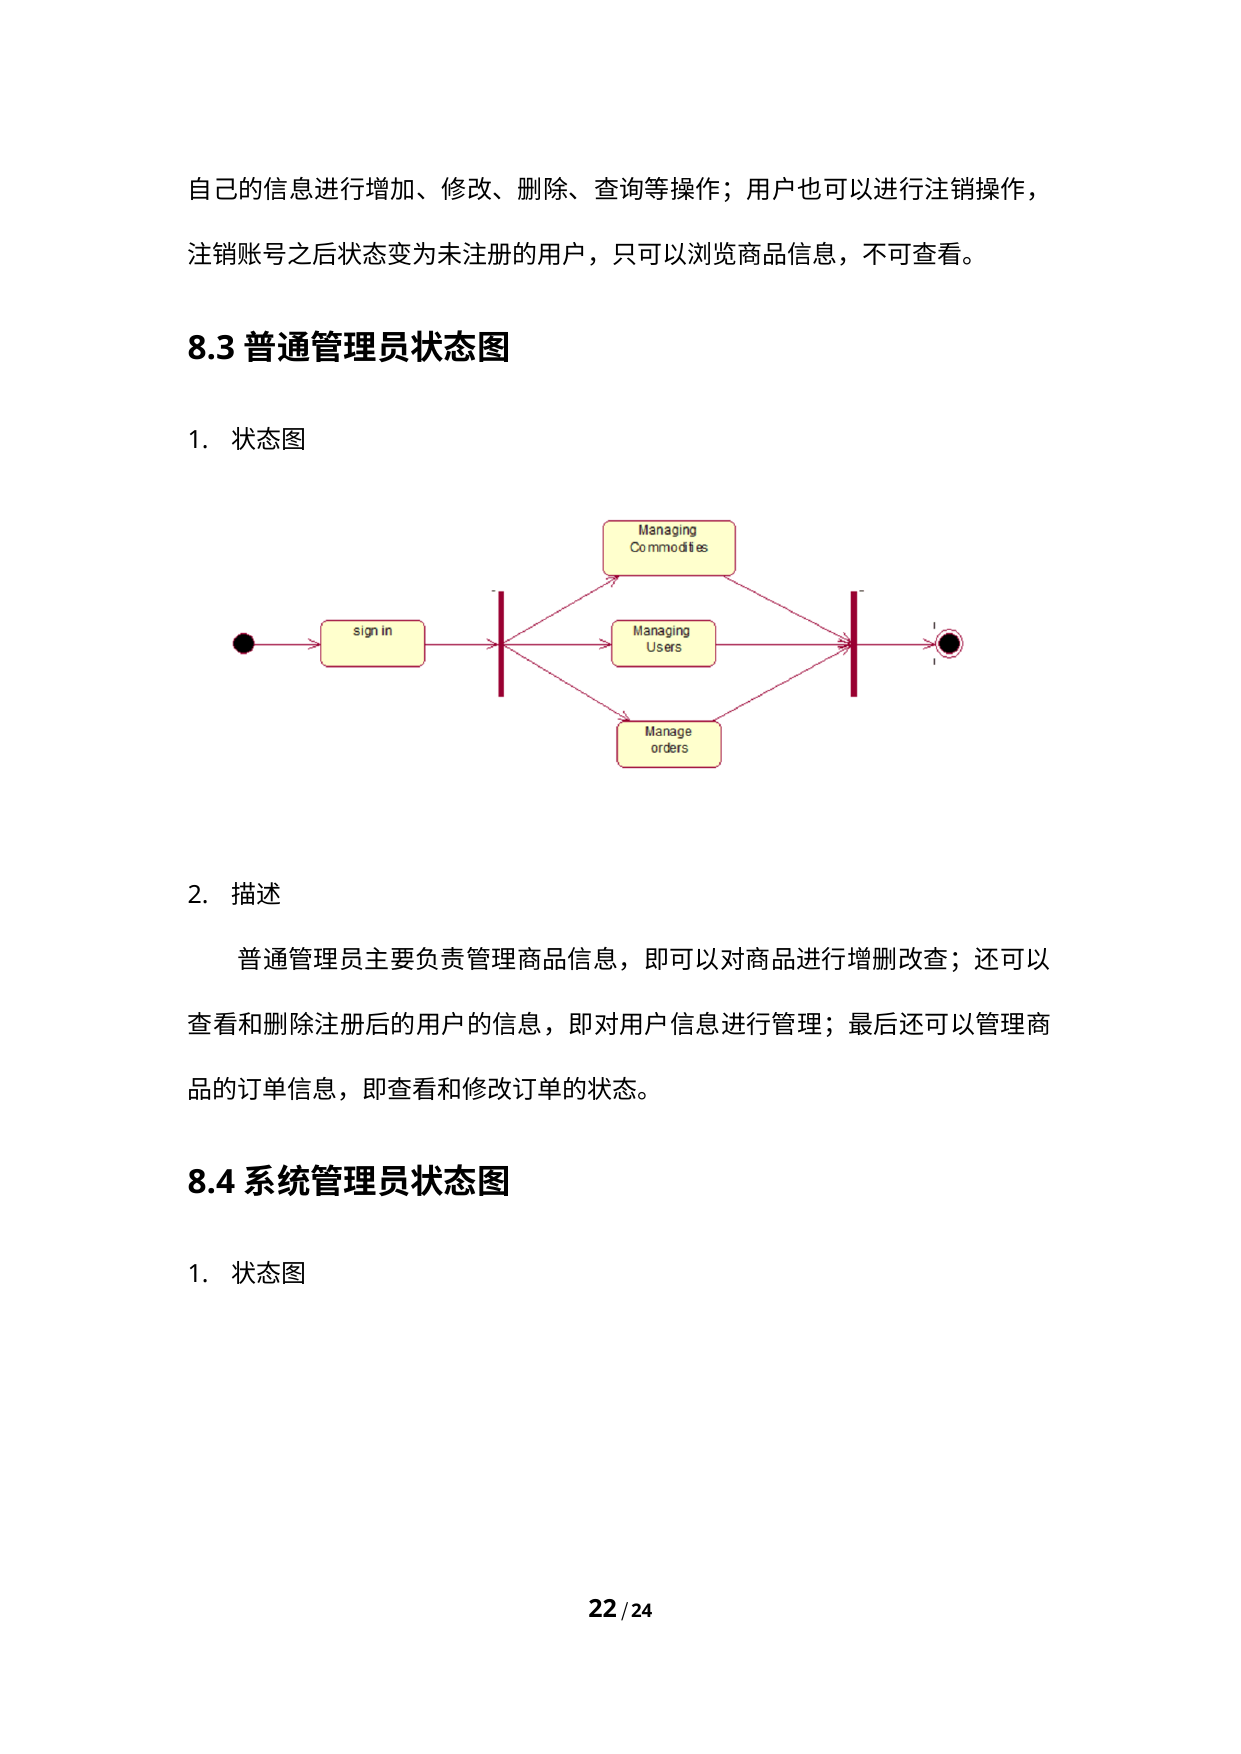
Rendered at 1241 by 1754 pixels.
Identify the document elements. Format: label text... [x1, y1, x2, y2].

list 状态图 [187, 1239, 1053, 1304]
subtitle 8.4 系统管理员状态图 [187, 1147, 1053, 1212]
list 状态图 [187, 405, 1053, 470]
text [187, 156, 1053, 286]
subtitle 8.3 普通管理员状态图 [187, 313, 1053, 378]
picture [189, 487, 1075, 833]
list 描述 [187, 860, 1053, 925]
text 普通管理员主要负责管理商品信息，即可以对商品进行增删改查；还可以查看和删除注册后的用户的信息，即对用户信息进行管理；最后还可以管理商品的订单信息，即查看和修改订单的状态。 [187, 925, 1053, 1120]
